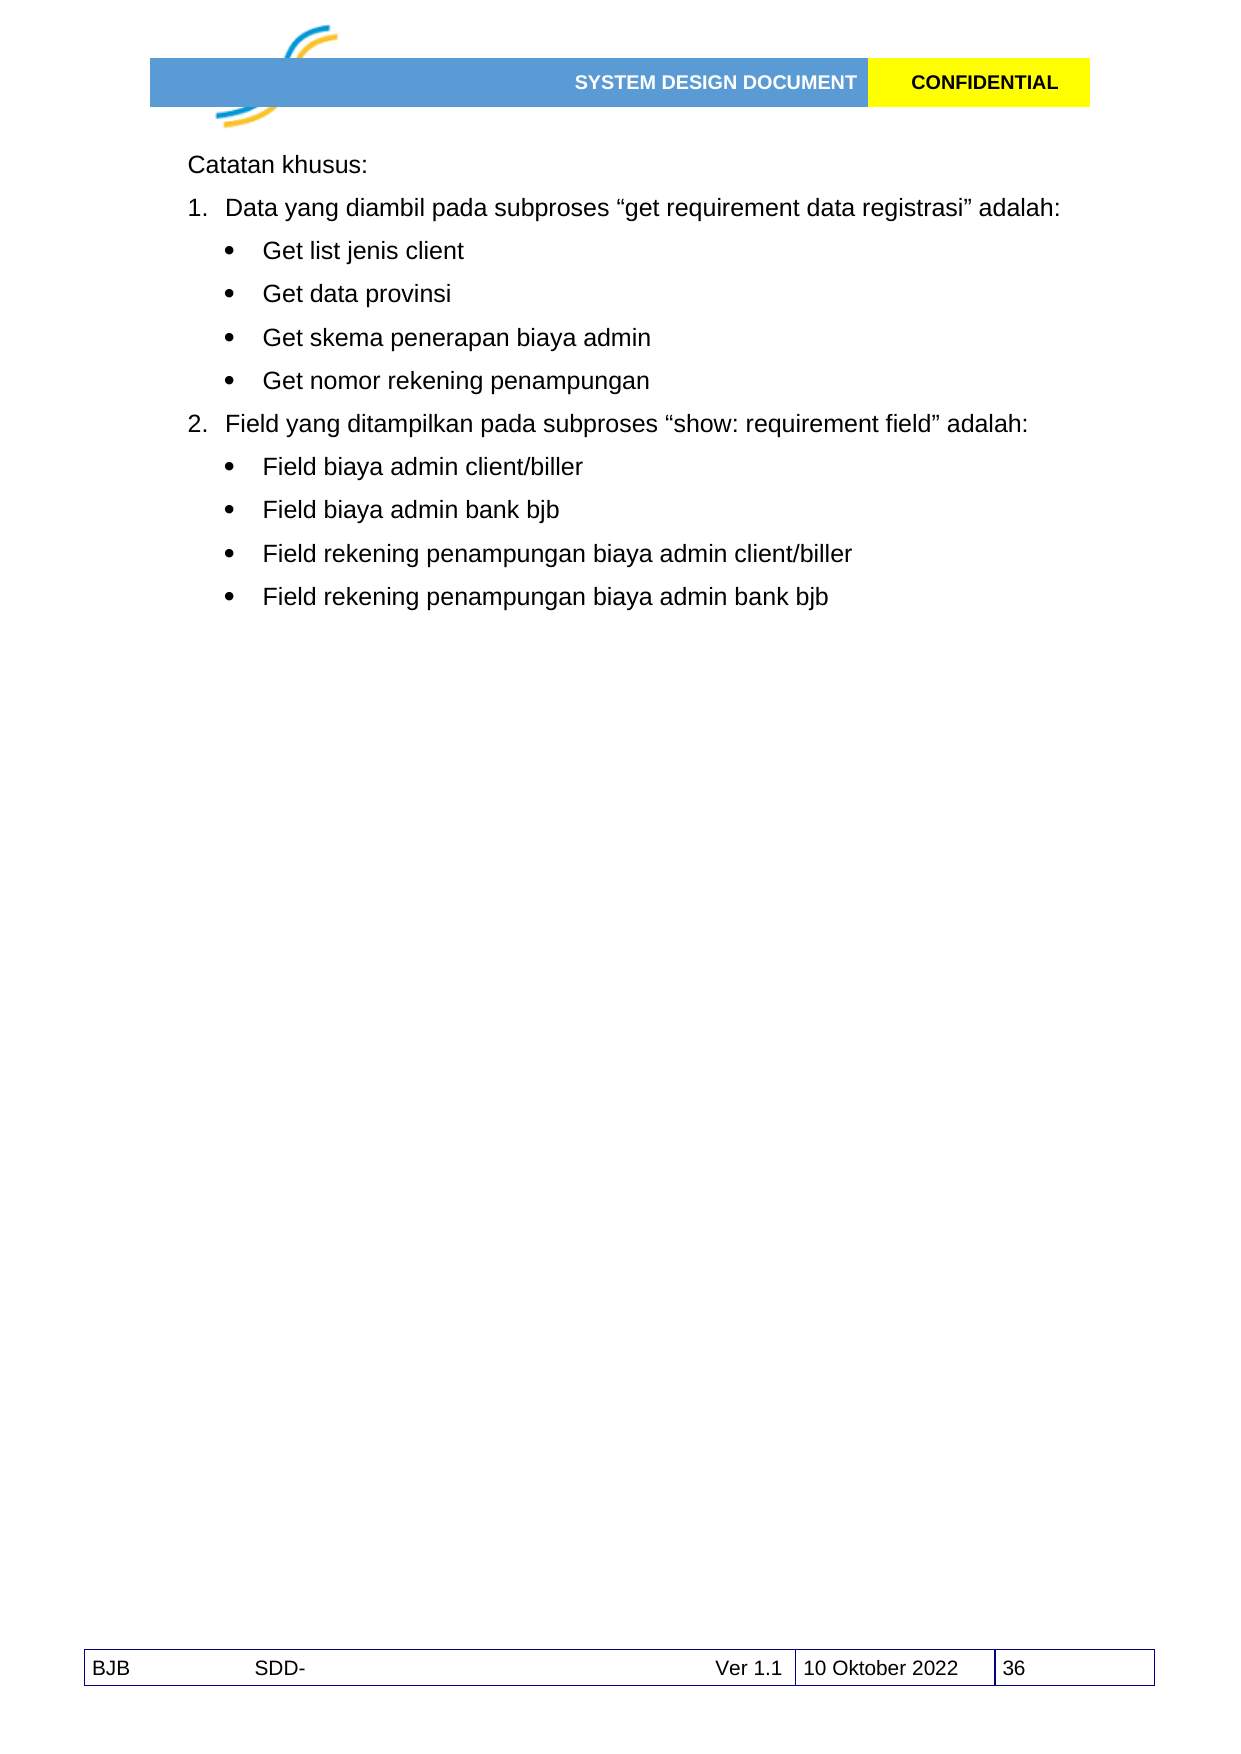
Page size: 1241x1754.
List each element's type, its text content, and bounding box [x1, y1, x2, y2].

list Get list jenis client [225, 236, 1090, 265]
list Data yang diambil pada subproses “get requirement data registrasi” adalah: [187, 193, 1090, 222]
list Field biaya admin client/biller [225, 452, 1090, 481]
list Field biaya admin bank bjb [225, 496, 1090, 524]
list Get skema penerapan biaya admin [225, 323, 1090, 352]
picture [150, 8, 427, 58]
list Get nomor rekening penampungan [225, 366, 1090, 395]
list Field rekening penampungan biaya admin bank bjb [225, 582, 1090, 611]
list Field yang ditampilkan pada subproses “show: requirement field” adalah: [187, 409, 1090, 438]
list Field rekening penampungan biaya admin client/biller [225, 539, 1090, 568]
text Catatan khusus: [187, 150, 1090, 179]
picture [150, 107, 427, 147]
list Get data provinsi [225, 279, 1090, 308]
